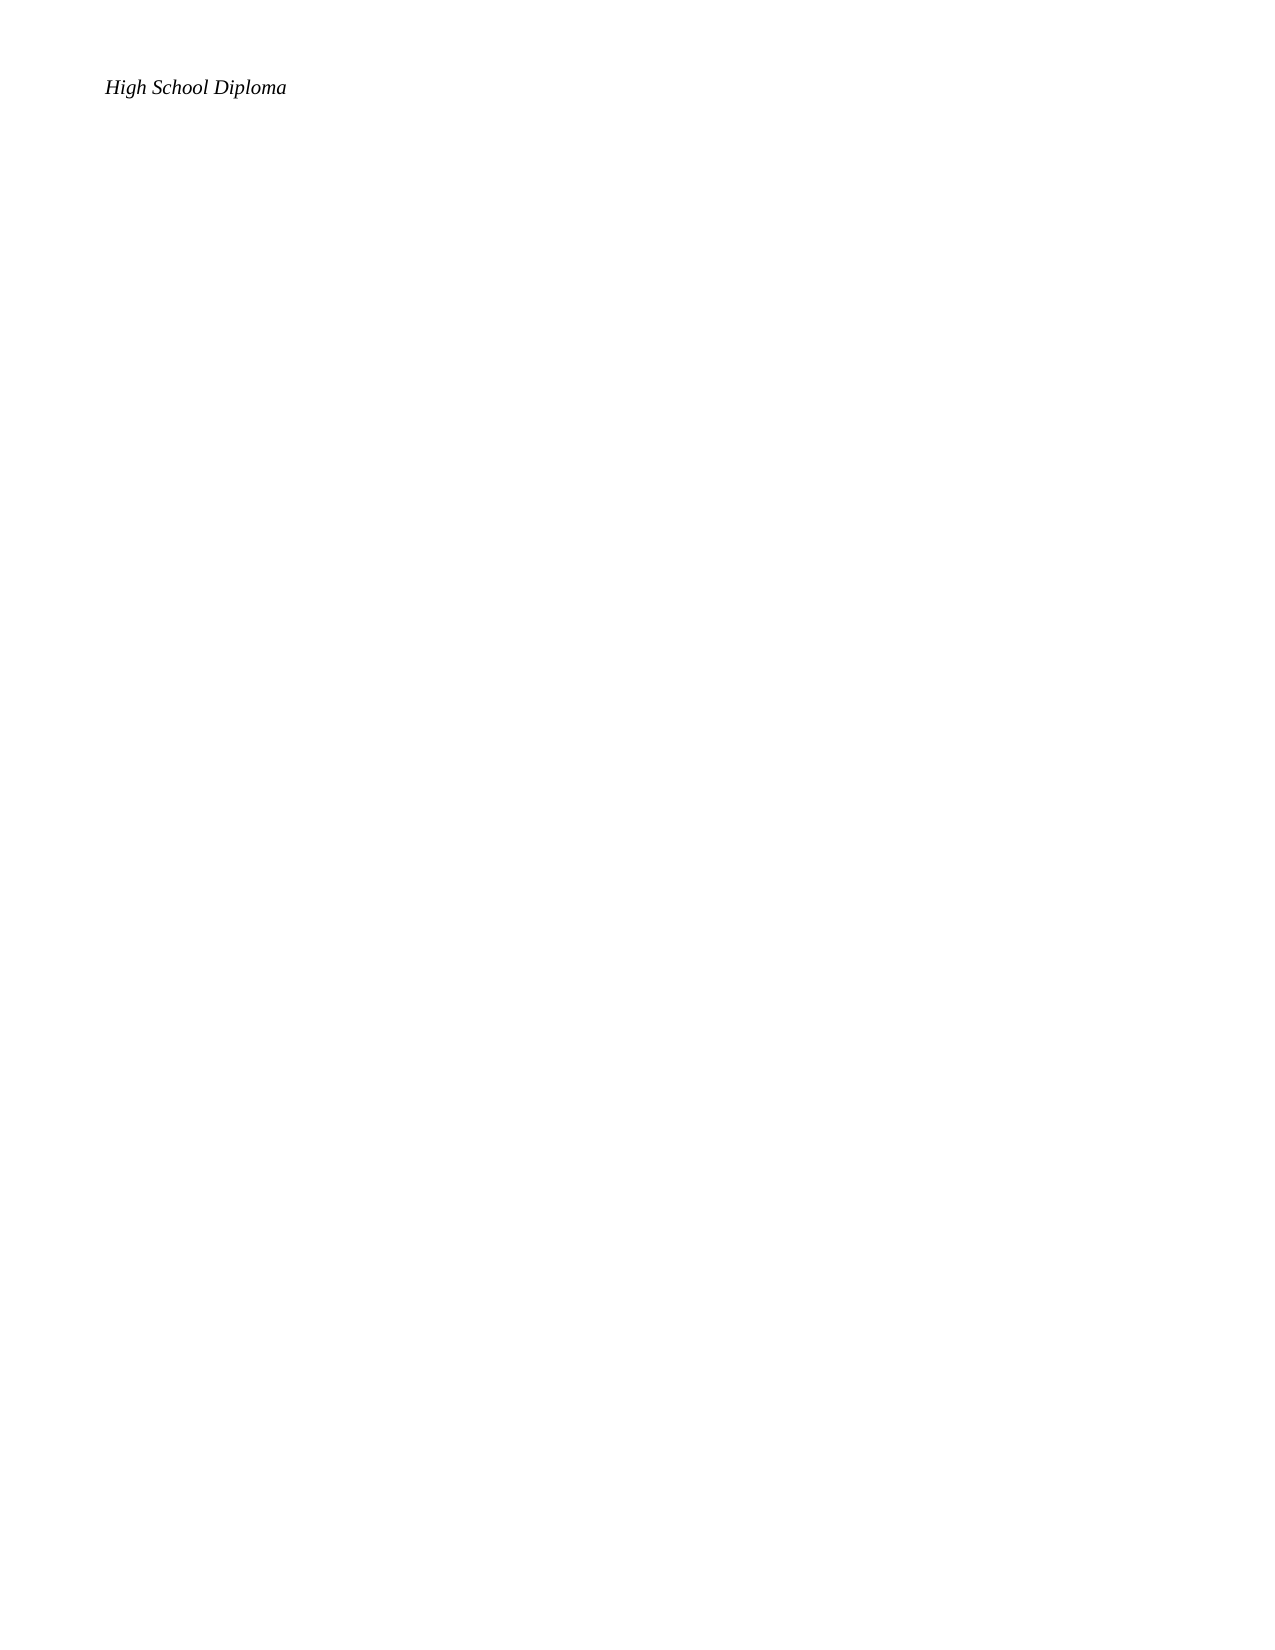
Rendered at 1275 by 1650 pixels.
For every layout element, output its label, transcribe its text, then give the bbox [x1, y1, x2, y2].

text High School Diploma [105, 75, 1170, 99]
